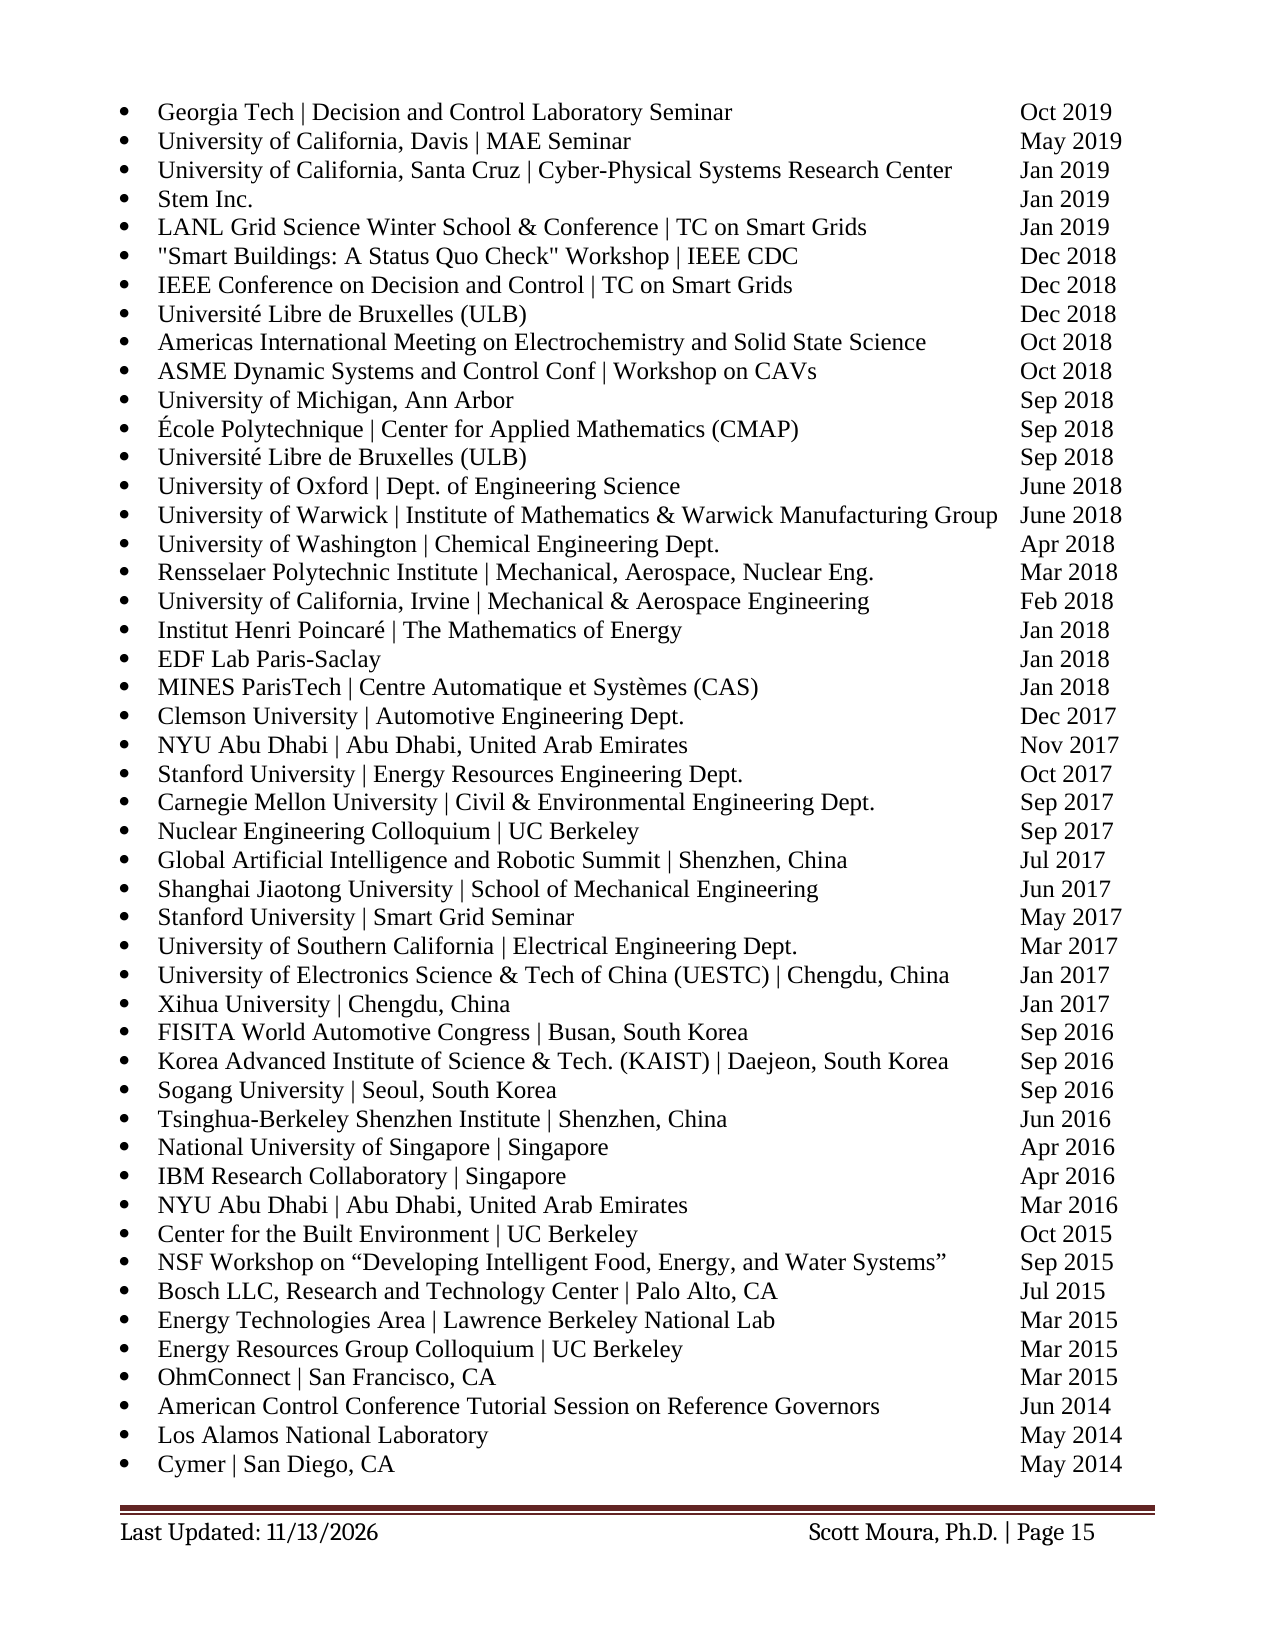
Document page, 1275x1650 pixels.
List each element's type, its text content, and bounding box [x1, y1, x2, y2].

list University of Michigan, Ann Arbor Sep 2018 [120, 385, 1155, 414]
list University of Washington | Chemical Engineering Dept. Apr 2018 [120, 529, 1155, 557]
list Korea Advanced Institute of Science & Tech. (KAIST) | Daejeon, South Korea Sep 2016 [120, 1046, 1155, 1075]
list University of Oxford | Dept. of Engineering Science June 2018 [120, 471, 1155, 500]
list Stanford University | Energy Resources Engineering Dept. Oct 2017 [120, 759, 1155, 787]
list University of Electronics Science & Tech of China (UESTC) | Chengdu, China Jan 2017 [120, 960, 1155, 989]
list Center for the Built Environment | UC Berkeley Oct 2015 [120, 1219, 1155, 1247]
list "Smart Buildings: A Status Quo Check" Workshop | IEEE CDC Dec 2018 [120, 241, 1155, 270]
list University of Warwick | Institute of Mathematics & Warwick Manufacturing Group June 2018 [120, 500, 1155, 529]
list Georgia Tech | Decision and Control Laboratory Seminar Oct 2019 [120, 97, 1155, 126]
list Stem Inc. Jan 2019 [120, 184, 1155, 212]
list OhmConnect | San Francisco, CA Mar 2015 [120, 1362, 1155, 1391]
list Rensselaer Polytechnic Institute | Mechanical, Aerospace, Nuclear Eng. Mar 2018 [120, 557, 1155, 586]
list Energy Resources Group Colloquium | UC Berkeley Mar 2015 [120, 1334, 1155, 1362]
list LANL Grid Science Winter School & Conference | TC on Smart Grids Jan 2019 [120, 212, 1155, 241]
list IEEE Conference on Decision and Control | TC on Smart Grids Dec 2018 [120, 270, 1155, 299]
list Nuclear Engineering Colloquium | UC Berkeley Sep 2017 [120, 816, 1155, 845]
list University of California, Irvine | Mechanical & Aerospace Engineering Feb 2018 [120, 586, 1155, 615]
list EDF Lab Paris-Saclay Jan 2018 [120, 644, 1155, 672]
list IBM Research Collaboratory | Singapore Apr 2016 [120, 1161, 1155, 1190]
list University of California, Santa Cruz | Cyber-Physical Systems Research Center Jan 2019 [120, 155, 1155, 184]
list Université Libre de Bruxelles (ULB) Dec 2018 [120, 299, 1155, 327]
list NYU Abu Dhabi | Abu Dhabi, United Arab Emirates Nov 2017 [120, 730, 1155, 759]
list National University of Singapore | Singapore Apr 2016 [120, 1132, 1155, 1161]
list Xihua University | Chengdu, China Jan 2017 [120, 989, 1155, 1017]
list Clemson University | Automotive Engineering Dept. Dec 2017 [120, 701, 1155, 730]
list Energy Technologies Area | Lawrence Berkeley National Lab Mar 2015 [120, 1305, 1155, 1334]
list MINES ParisTech | Centre Automatique et Systèmes (CAS) Jan 2018 [120, 672, 1155, 701]
list FISITA World Automotive Congress | Busan, South Korea Sep 2016 [120, 1017, 1155, 1046]
list University of California, Davis | MAE Seminar May 2019 [120, 126, 1155, 155]
list École Polytechnique | Center for Applied Mathematics (CMAP) Sep 2018 [120, 414, 1155, 442]
list American Control Conference Tutorial Session on Reference Governors Jun 2014 [120, 1391, 1155, 1420]
list Cymer | San Diego, CA May 2014 [120, 1449, 1155, 1477]
list Bosch LLC, Research and Technology Center | Palo Alto, CA Jul 2015 [120, 1276, 1155, 1305]
list Sogang University | Seoul, South Korea Sep 2016 [120, 1075, 1155, 1104]
list Stanford University | Smart Grid Seminar May 2017 [120, 902, 1155, 931]
list Université Libre de Bruxelles (ULB) Sep 2018 [120, 442, 1155, 471]
list Global Artificial Intelligence and Robotic Summit | Shenzhen, China Jul 2017 [120, 845, 1155, 874]
list Tsinghua-Berkeley Shenzhen Institute | Shenzhen, China Jun 2016 [120, 1104, 1155, 1132]
list Americas International Meeting on Electrochemistry and Solid State Science Oct 2018 [120, 327, 1155, 356]
list ASME Dynamic Systems and Control Conf | Workshop on CAVs Oct 2018 [120, 356, 1155, 385]
list Los Alamos National Laboratory May 2014 [120, 1420, 1155, 1449]
list Institut Henri Poincaré | The Mathematics of Energy Jan 2018 [120, 615, 1155, 644]
list NYU Abu Dhabi | Abu Dhabi, United Arab Emirates Mar 2016 [120, 1190, 1155, 1219]
list University of Southern California | Electrical Engineering Dept. Mar 2017 [120, 931, 1155, 960]
list NSF Workshop on “Developing Intelligent Food, Energy, and Water Systems” Sep 2015 [120, 1247, 1155, 1276]
list Carnegie Mellon University | Civil & Environmental Engineering Dept. Sep 2017 [120, 787, 1155, 816]
list Shanghai Jiaotong University | School of Mechanical Engineering Jun 2017 [120, 874, 1155, 902]
